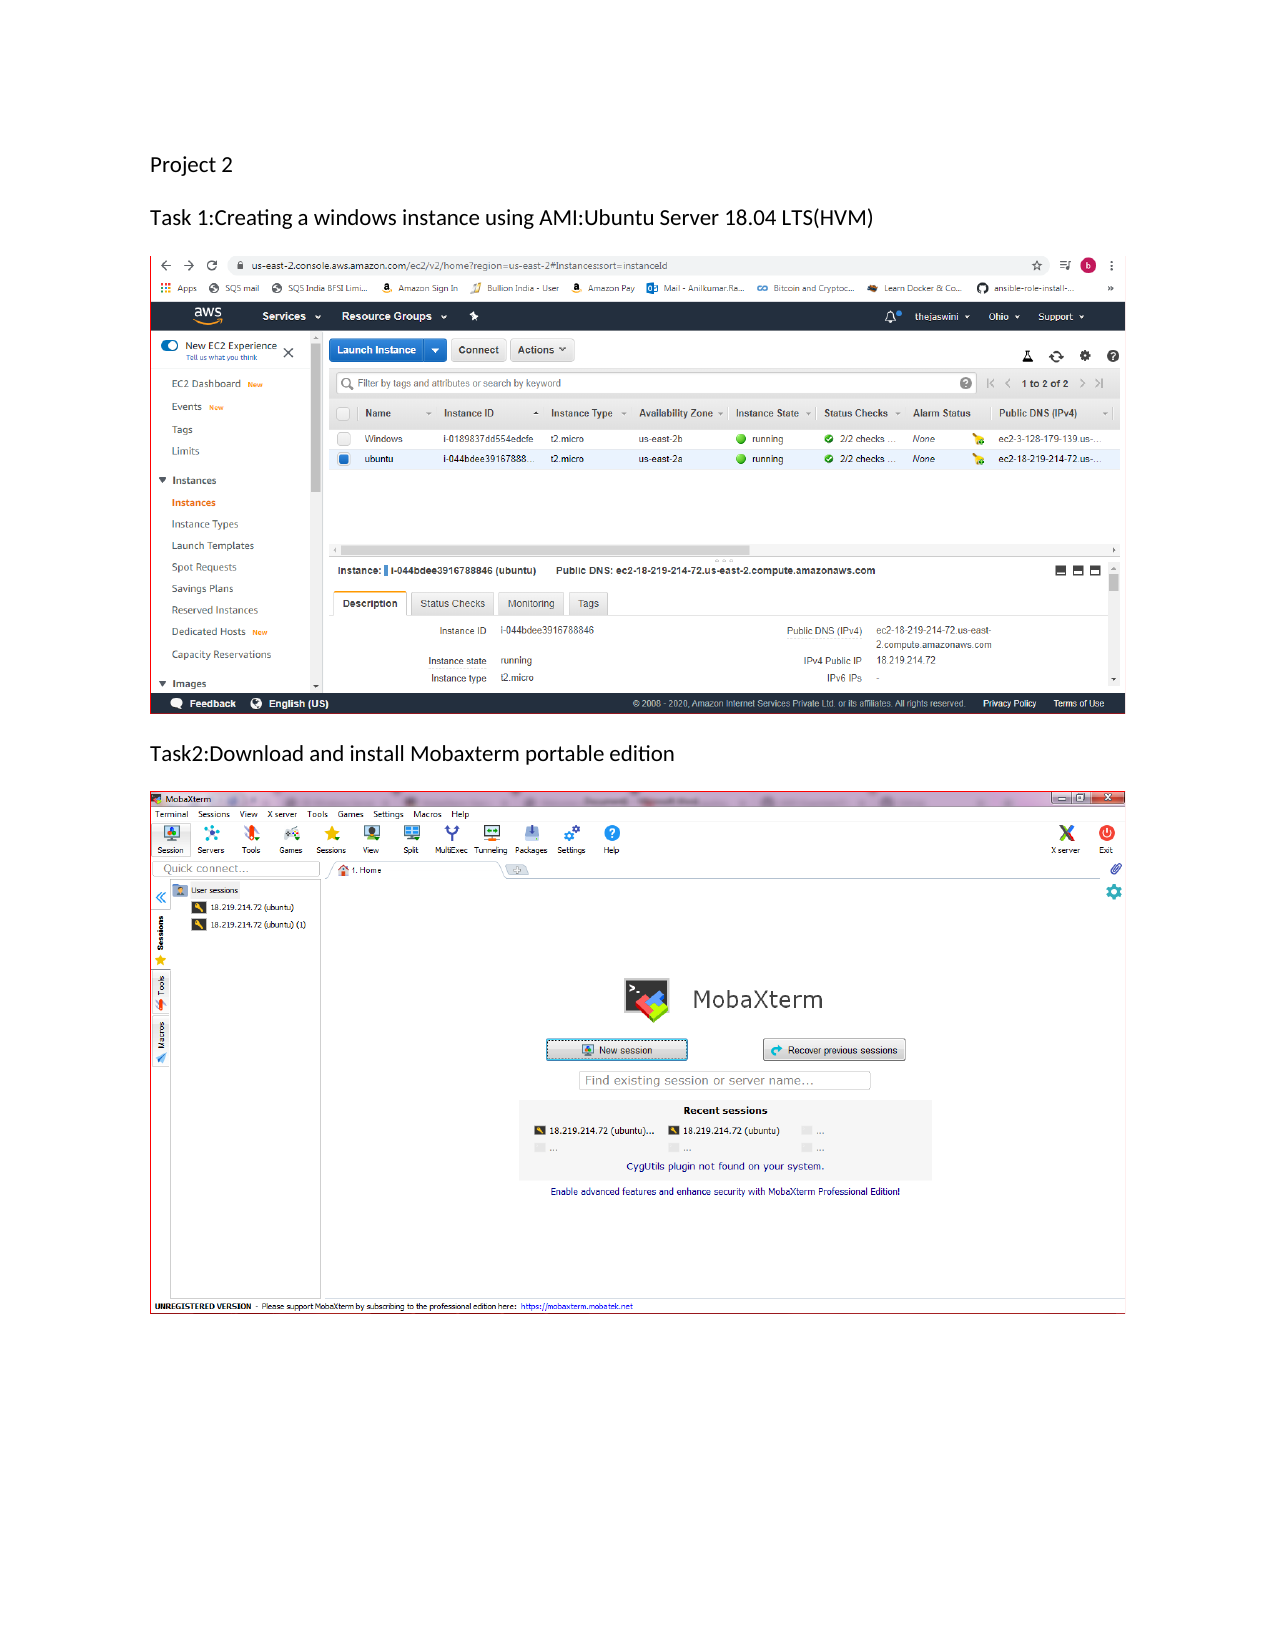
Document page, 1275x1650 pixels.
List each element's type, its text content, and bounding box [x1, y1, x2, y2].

text Task2:Download and install Mobaxterm portable edition [150, 739, 1125, 767]
text Task 1:Creating a windows instance using AMI:Ubuntu Server 18.04 LTS(HVM) [150, 203, 1125, 231]
picture [150, 791, 1125, 1314]
text Project 2 [150, 150, 1125, 178]
picture [150, 256, 1125, 714]
